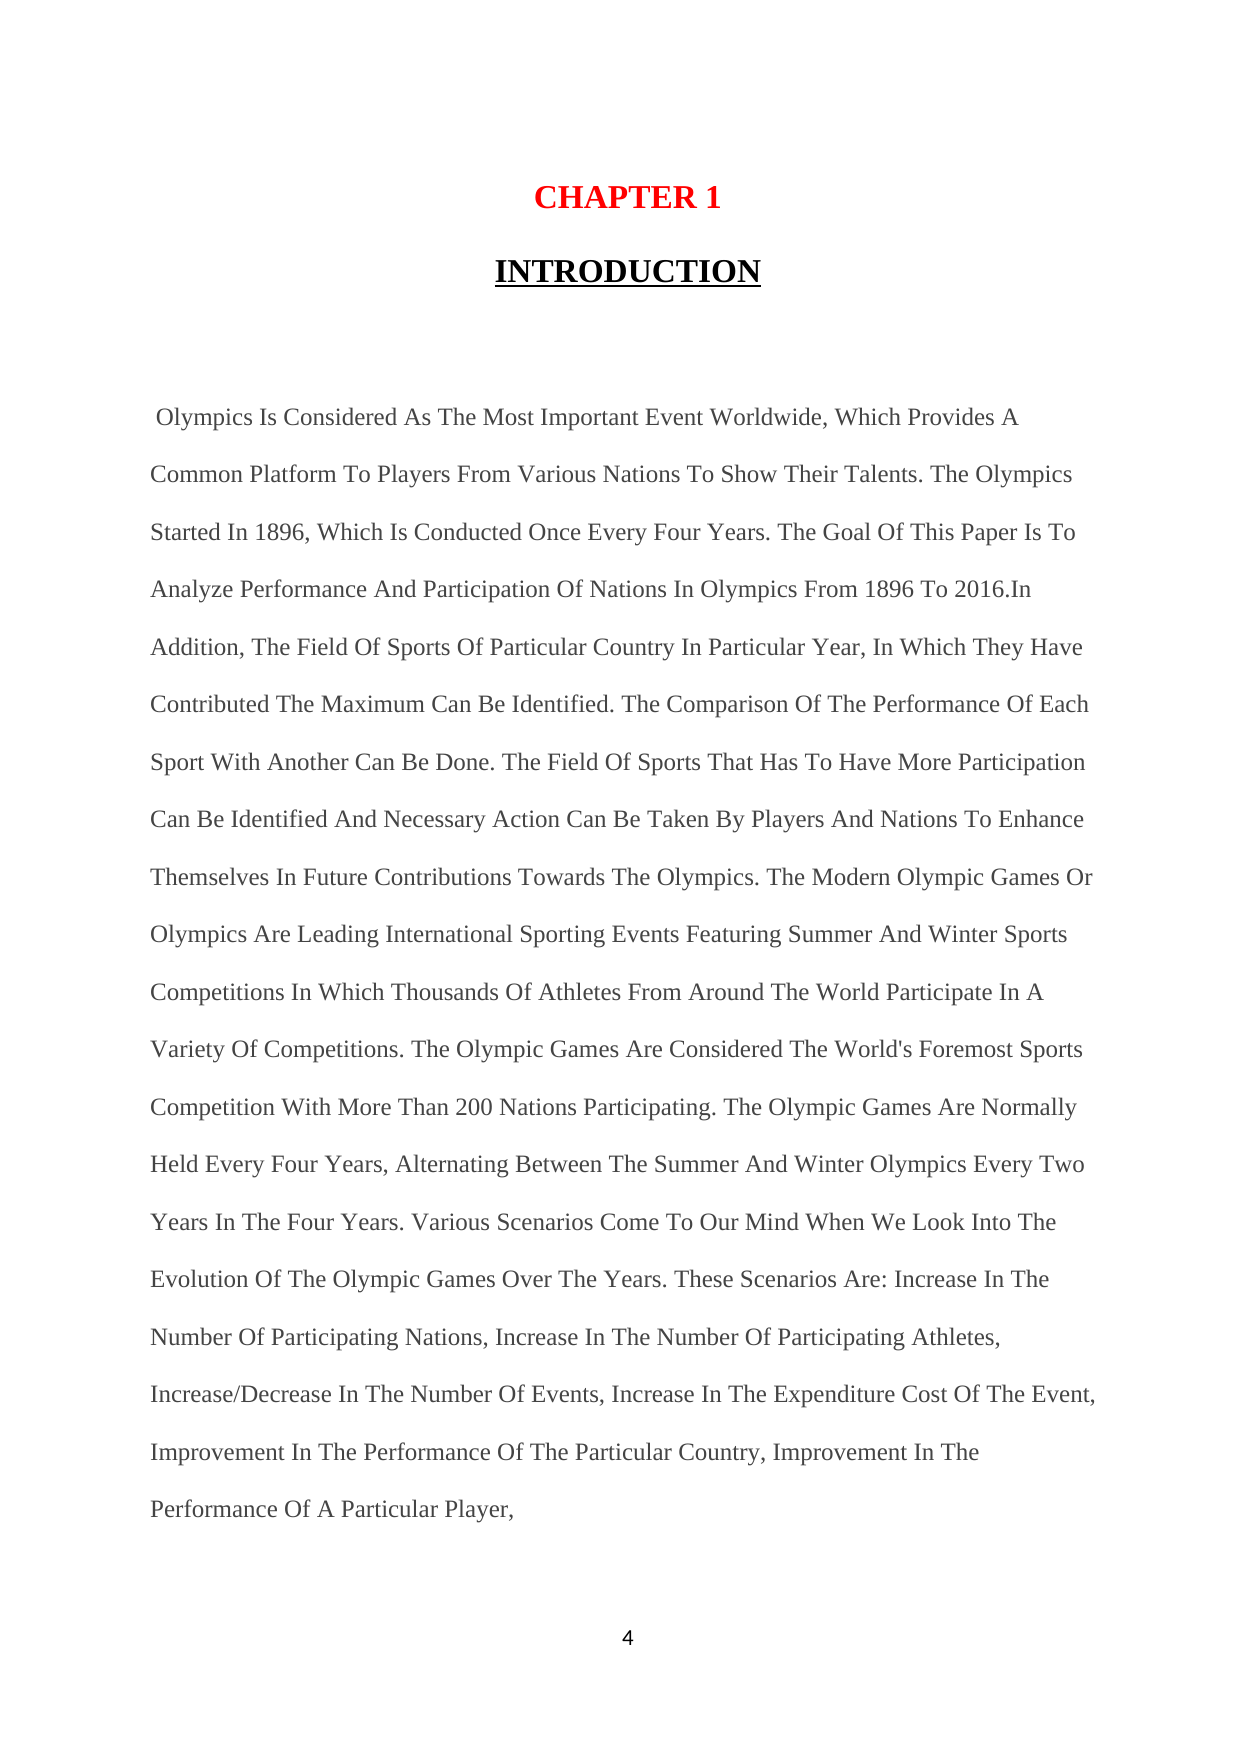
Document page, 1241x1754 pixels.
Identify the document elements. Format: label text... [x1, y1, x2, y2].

text CHAPTER 1 [150, 177, 1105, 216]
text INTRODUCTION [150, 251, 1105, 290]
text Olympics Is Considered As The Most Important Event Worldwide, Which Provides A Common Platform To Players From Various Nations To Show Their Talents. The Olympics Started In 1896, Which Is Conducted Once Every Four Years. The Goal Of This Paper Is To Analyze Performance And Participation Of Nations In Olympics From 1896 To 2016.In Addition, The Field Of Sports Of Particular Country In Particular Year, In Which They Have Contributed The Maximum Can Be Identified. The Comparison Of The Performance Of Each Sport With Another Can Be Done. The Field Of Sports That Has To Have More Participation Can Be Identified And Necessary Action Can Be Taken By Players And Nations To Enhance Themselves In Future Contributions Towards The Olympics. The Modern Olympic Games Or Olympics Are Leading International Sporting Events Featuring Summer And Winter Sports Competitions In Which Thousands Of Athletes From Around The World Participate In A Variety Of Competitions. The Olympic Games Are Considered The World's Foremost Sports Competition With More Than 200 Nations Participating. The Olympic Games Are Normally Held Every Four Years, Alternating Between The Summer And Winter Olympics Every Two Years In The Four Years. Various Scenarios Come To Our Mind When We Look Into The Evolution Of The Olympic Games Over The Years. These Scenarios Are: Increase In The Number Of Participating Nations, Increase In The Number Of Participating Athletes, Increase/Decrease In The Number Of Events, Increase In The Expenditure Cost Of The Event, Improvement In The Performance Of The Particular Country, Improvement In The Performance Of A Particular Player, [150, 402, 1105, 1523]
